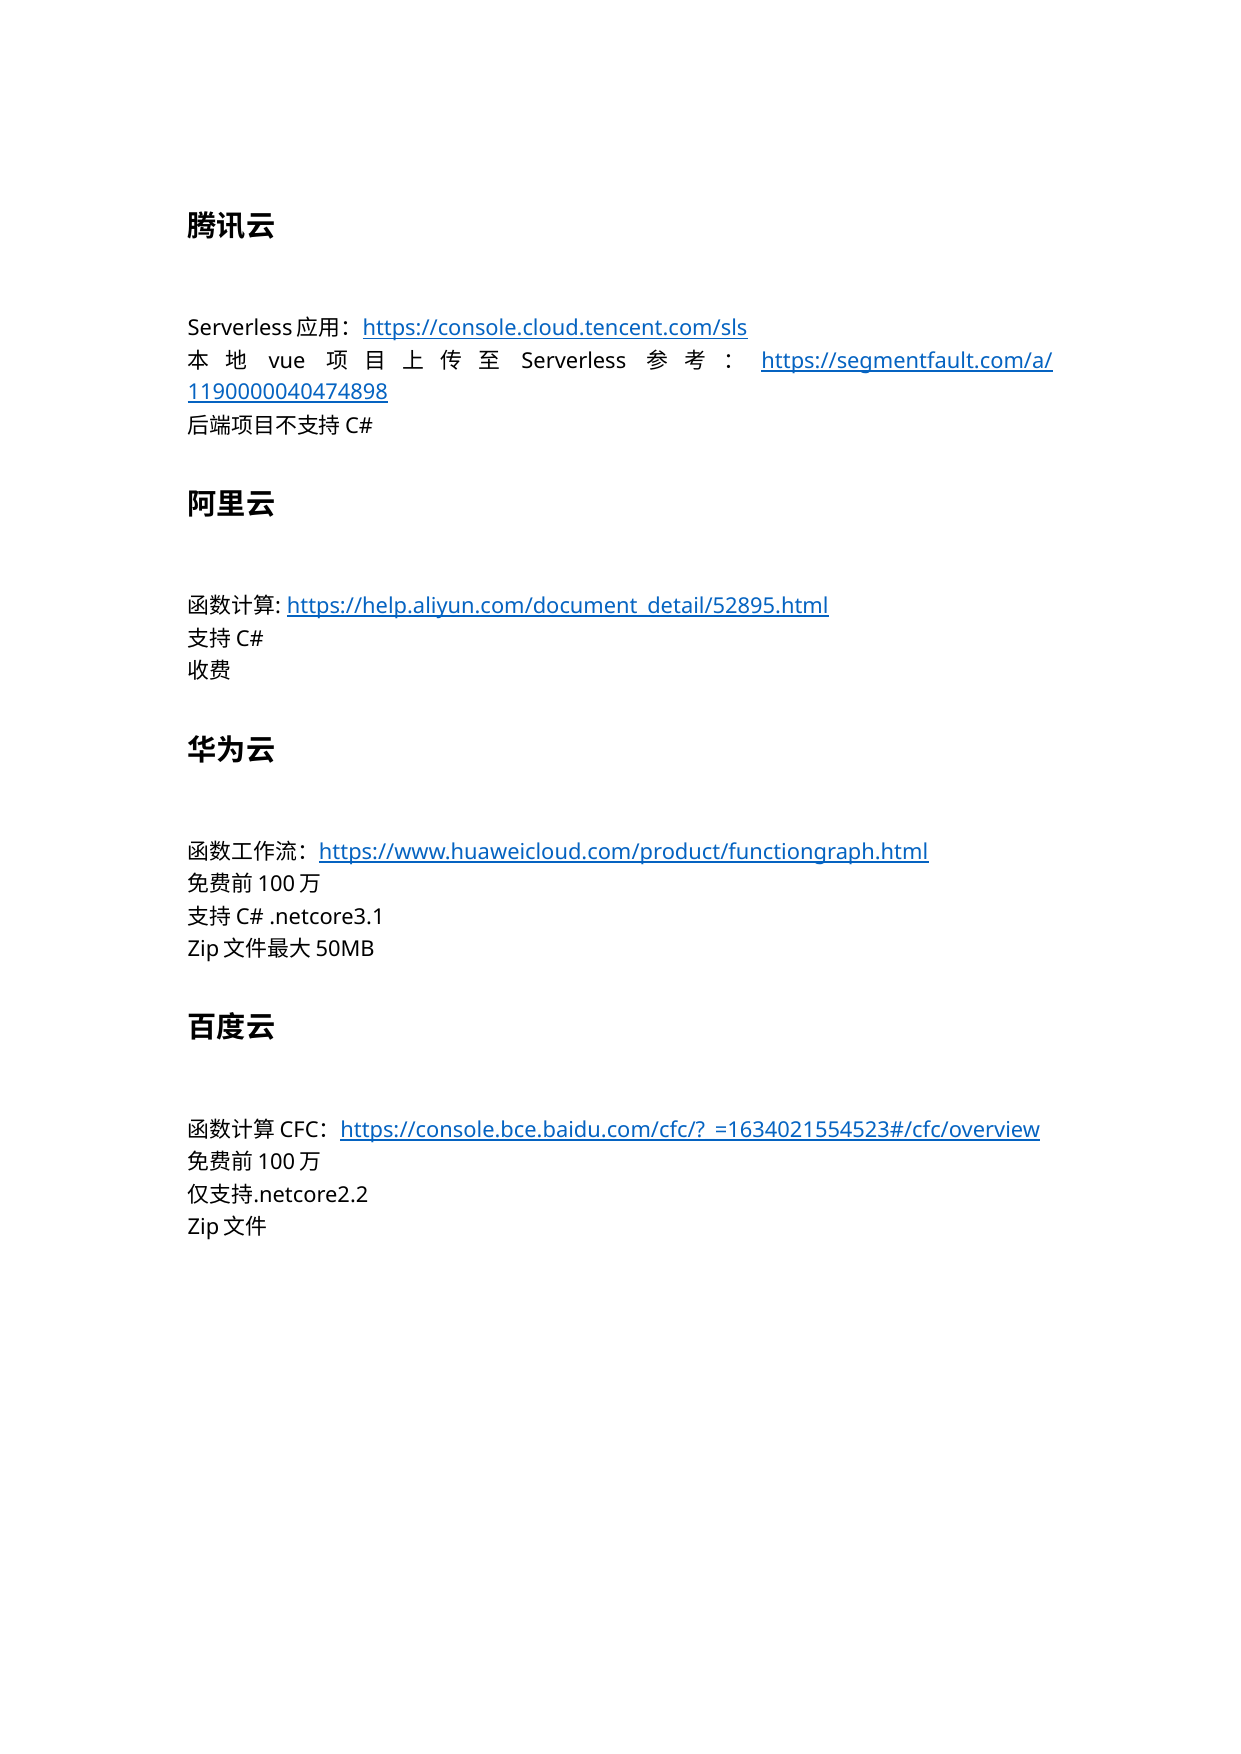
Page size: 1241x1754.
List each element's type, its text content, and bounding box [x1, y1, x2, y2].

subtitle 百度云 [187, 993, 1053, 1058]
text 函数计算: https://help.aliyun.com/document_detail/52895.html [187, 588, 1053, 621]
text Serverless应用：https://console.cloud.tencent.com/sls [187, 310, 1053, 342]
text 支持C# [187, 621, 1053, 653]
subtitle 阿里云 [187, 469, 1053, 534]
text 本地vue项目上传至Serverless参考：https://segmentfault.com/a/1190000040474898 [187, 342, 1053, 407]
text Zip文件 [187, 1209, 1053, 1242]
text 函数工作流：https://www.huaweicloud.com/product/functiongraph.html [187, 833, 1053, 866]
text Zip文件最大50MB [187, 931, 1053, 963]
text 函数计算CFC：https://console.bce.baidu.com/cfc/?_=1634021554523#/cfc/overview [187, 1112, 1053, 1144]
text 后端项目不支持C# [187, 407, 1053, 440]
subtitle 华为云 [187, 715, 1053, 780]
text 收费 [187, 653, 1053, 686]
text 支持C# .netcore3.1 [187, 898, 1053, 931]
subtitle 腾讯云 [187, 191, 1053, 256]
text 仅支持.netcore2.2 [187, 1177, 1053, 1209]
text 免费前100万 [187, 1144, 1053, 1177]
text 免费前100万 [187, 866, 1053, 898]
